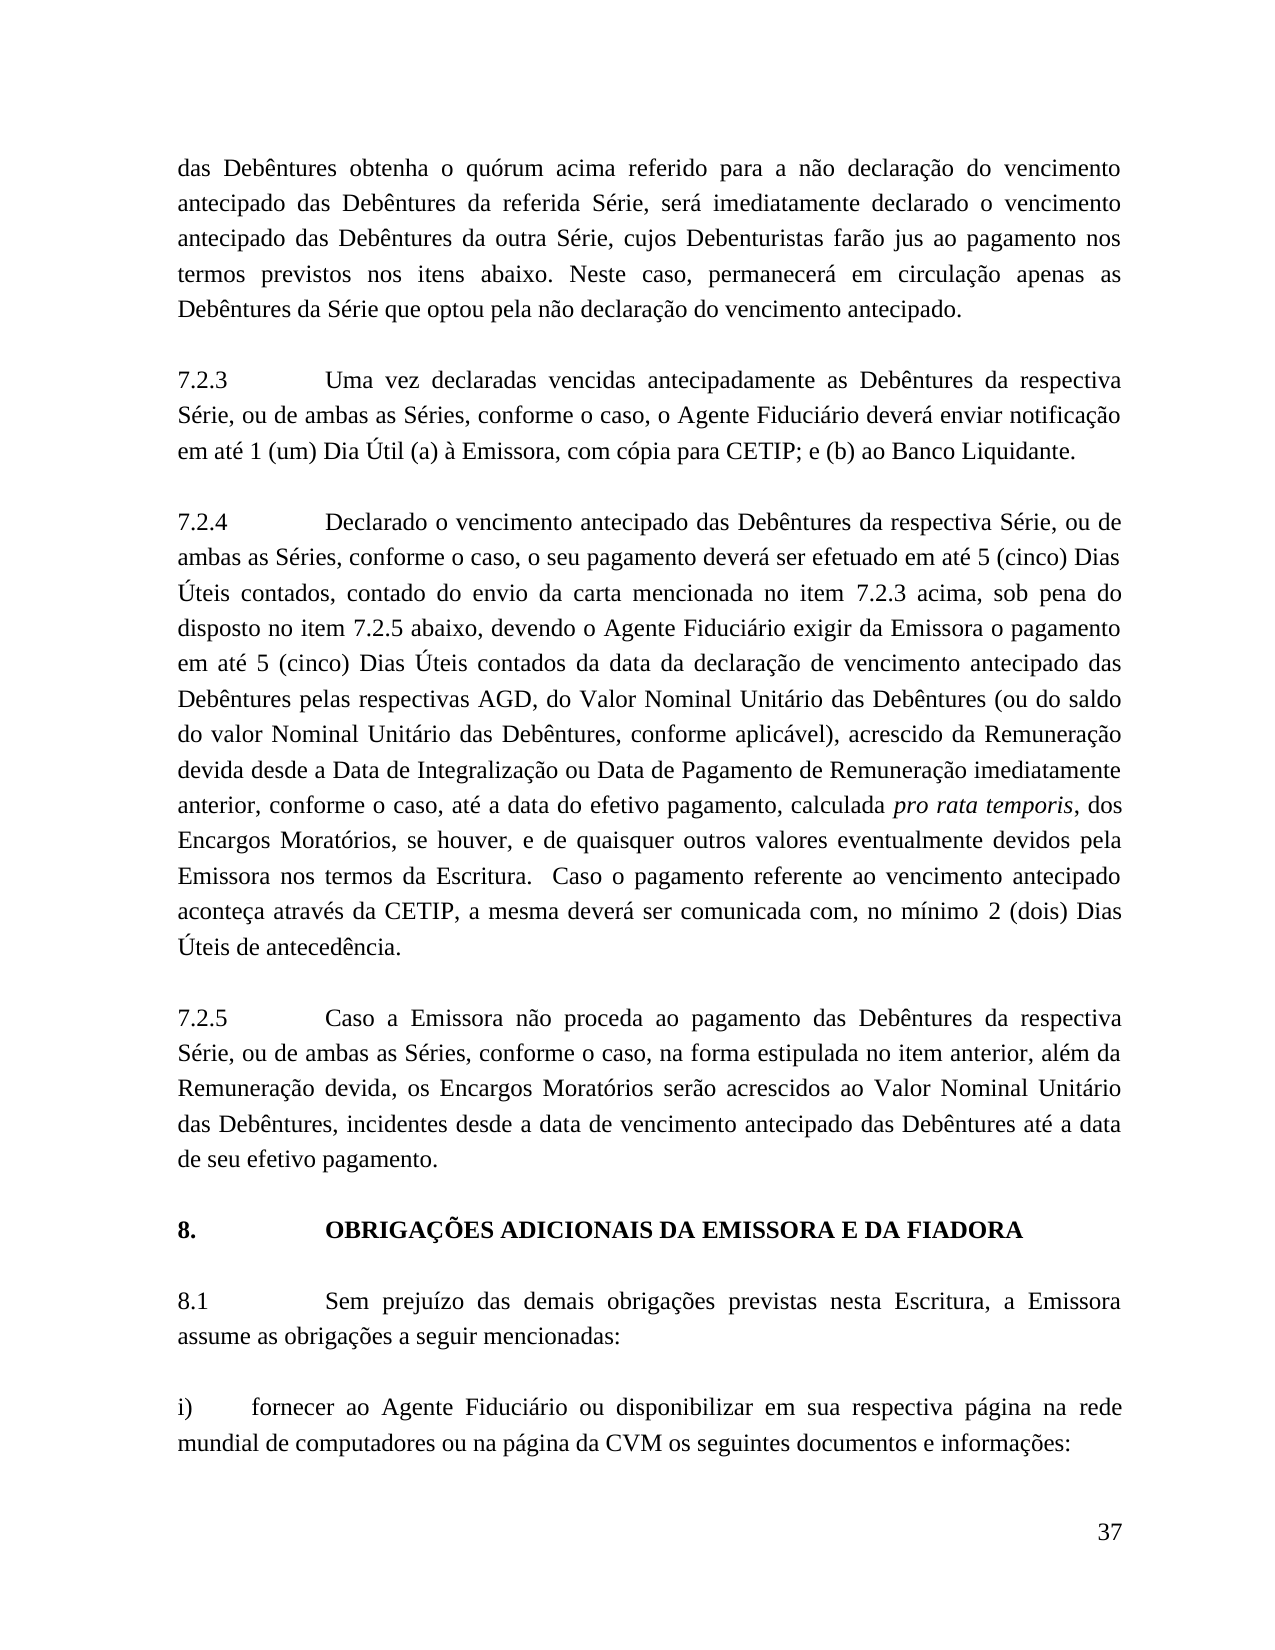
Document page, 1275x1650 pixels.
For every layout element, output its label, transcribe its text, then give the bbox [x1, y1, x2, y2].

text i) fornecer ao Agente Fiduciário ou disponibilizar em sua respectiva página na rede mundial de computadores ou na página da CVM os seguintes documentos e informações: [177, 1387, 1122, 1458]
text 8.1 Sem prejuízo das demais obrigações previstas nesta Escritura, a Emissora assume as obrigações a seguir mencionadas: [177, 1281, 1122, 1352]
text 7.2.5 Caso a Emissora não proceda ao pagamento das Debêntures da respectiva Série, ou de ambas as Séries, conforme o caso, na forma estipulada no item anterior, além da Remuneração devida, os Encargos Moratórios serão acrescidos ao Valor Nominal Unitário das Debêntures, incidentes desde a data de vencimento antecipado das Debêntures até a data de seu efetivo pagamento. [177, 998, 1122, 1175]
text 7.2.4 Declarado o vencimento antecipado das Debêntures da respectiva Série, ou de ambas as Séries, conforme o caso, o seu pagamento deverá ser efetuado em até 5 (cinco) Dias Úteis contados, contado do envio da carta mencionada no item 7.2.3 acima, sob pena do disposto no item 7.2.5 abaixo, devendo o Agente Fiduciário exigir da Emissora o pagamento em até 5 (cinco) Dias Úteis contados da data da declaração de vencimento antecipado das Debêntures pelas respectivas AGD, do Valor Nominal Unitário das Debêntures (ou do saldo do valor Nominal Unitário das Debêntures, conforme aplicável), acrescido da Remuneração devida desde a Data de Integralização ou Data de Pagamento de Remuneração imediatamente anterior, conforme o caso, até a data do efetivo pagamento, calculada pro rata temporis, dos Encargos Moratórios, se houver, e de quaisquer outros valores eventualmente devidos pela Emissora nos termos da Escritura. Caso o pagamento referente ao vencimento antecipado aconteça através da CETIP, a mesma deverá ser comunicada com, no mínimo 2 (dois) Dias Úteis de antecedência. [177, 502, 1122, 962]
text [177, 148, 1122, 325]
text 7.2.3 Uma vez declaradas vencidas antecipadamente as Debêntures da respectiva Série, ou de ambas as Séries, conforme o caso, o Agente Fiduciário deverá enviar notificação em até 1 (um) Dia Útil (a) à Emissora, com cópia para CETIP; e (b) ao Banco Liquidante. [177, 360, 1122, 466]
subtitle 8. OBRIGAÇÕES ADICIONAIS DA EMISSORA E DA FIADORA [177, 1210, 1122, 1246]
